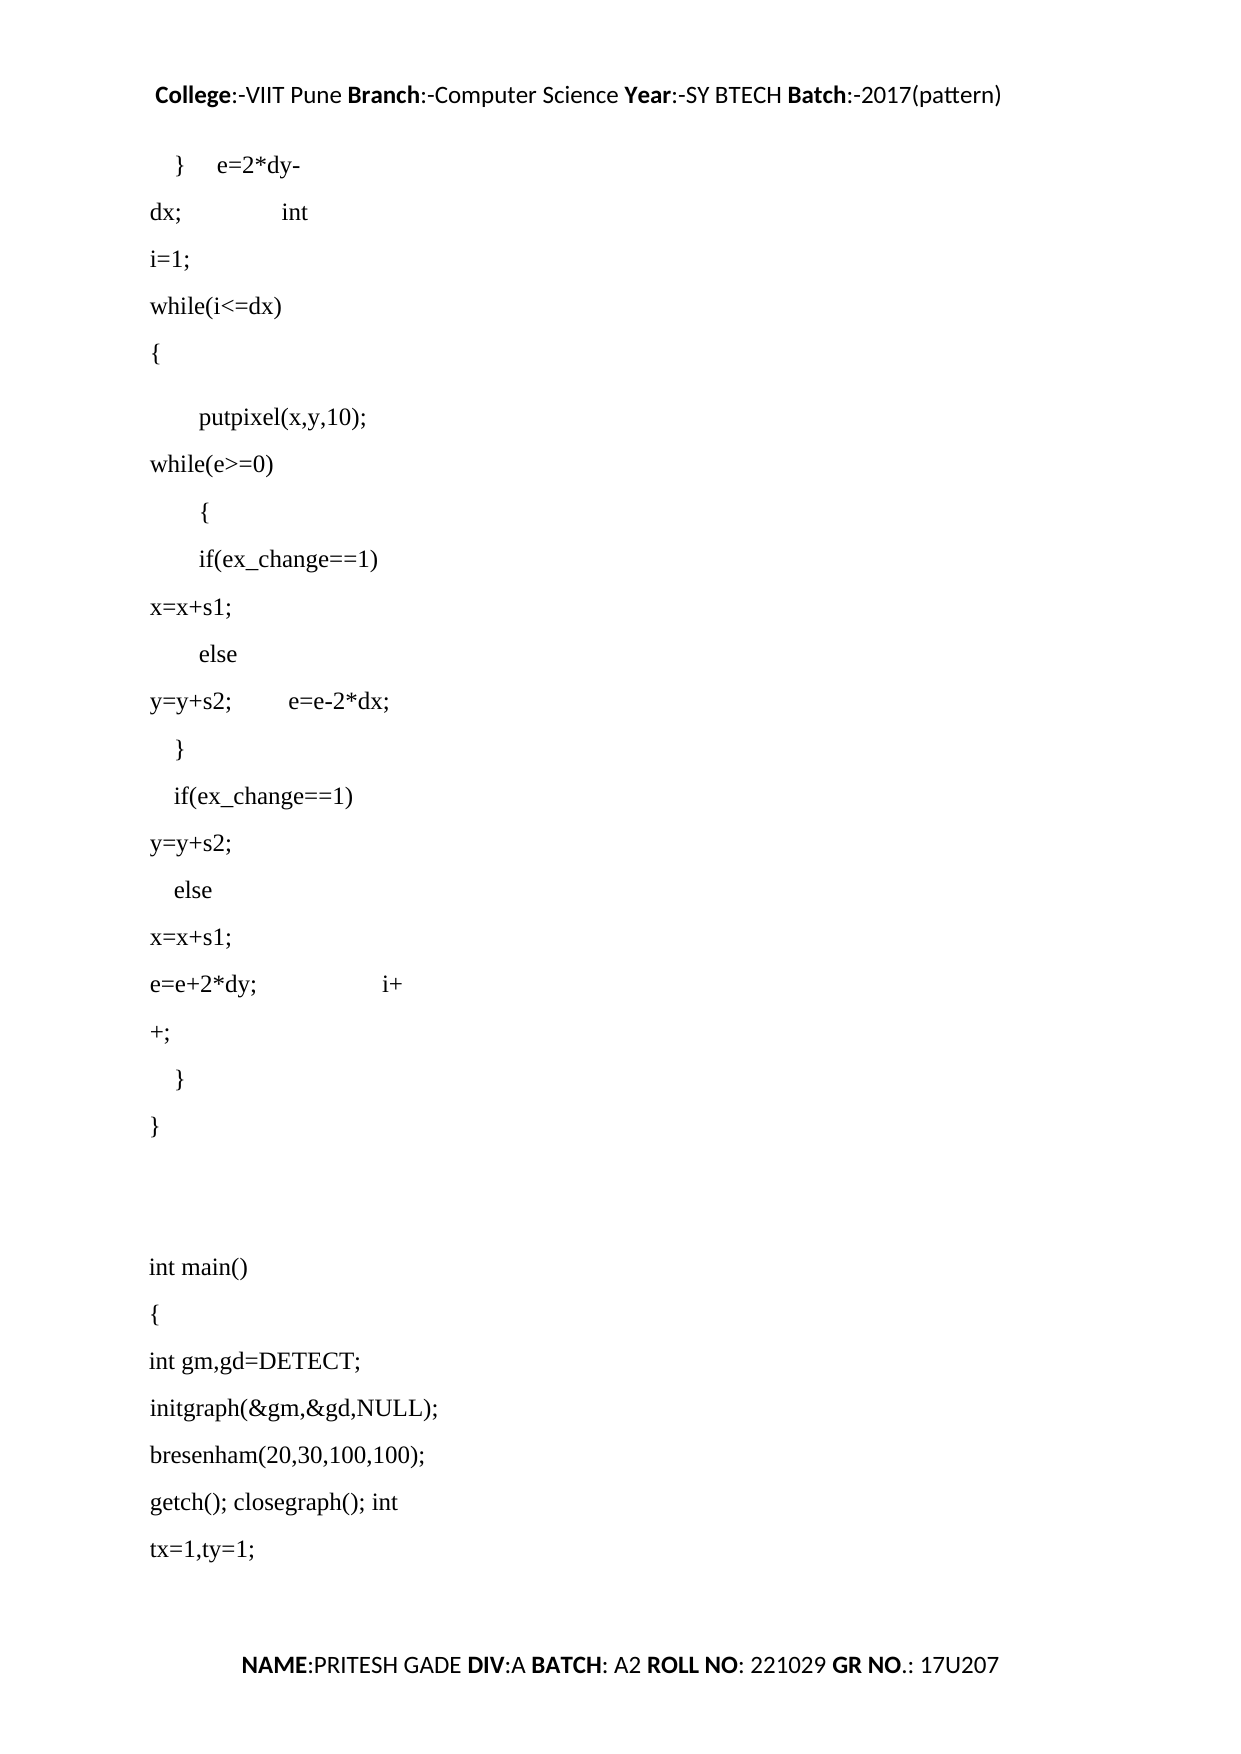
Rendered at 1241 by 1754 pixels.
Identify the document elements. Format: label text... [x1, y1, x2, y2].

text } e=2*dy-dx; int i=1; while(i<=dx) { [148, 150, 309, 367]
text } [148, 1064, 583, 1093]
text int main() [148, 1252, 583, 1280]
text int gm,gd=DETECT; initgraph(&gm,&gd,NULL); bresenham(20,30,100,100); getch(); closegraph(); int tx=1,ty=1; [148, 1346, 438, 1563]
text { [148, 1299, 583, 1327]
text else x=x+s1; e=e+2*dy; i++; [148, 875, 421, 1045]
text { [148, 497, 583, 526]
text } [148, 734, 583, 762]
text if(ex_change==1) y=y+s2; [148, 781, 511, 857]
text } [148, 1111, 583, 1140]
text else y=y+s2; e=e-2*dx; [148, 639, 390, 715]
text if(ex_change==1) x=x+s1; [148, 544, 512, 620]
text putpixel(x,y,10); while(e>=0) [148, 402, 542, 478]
